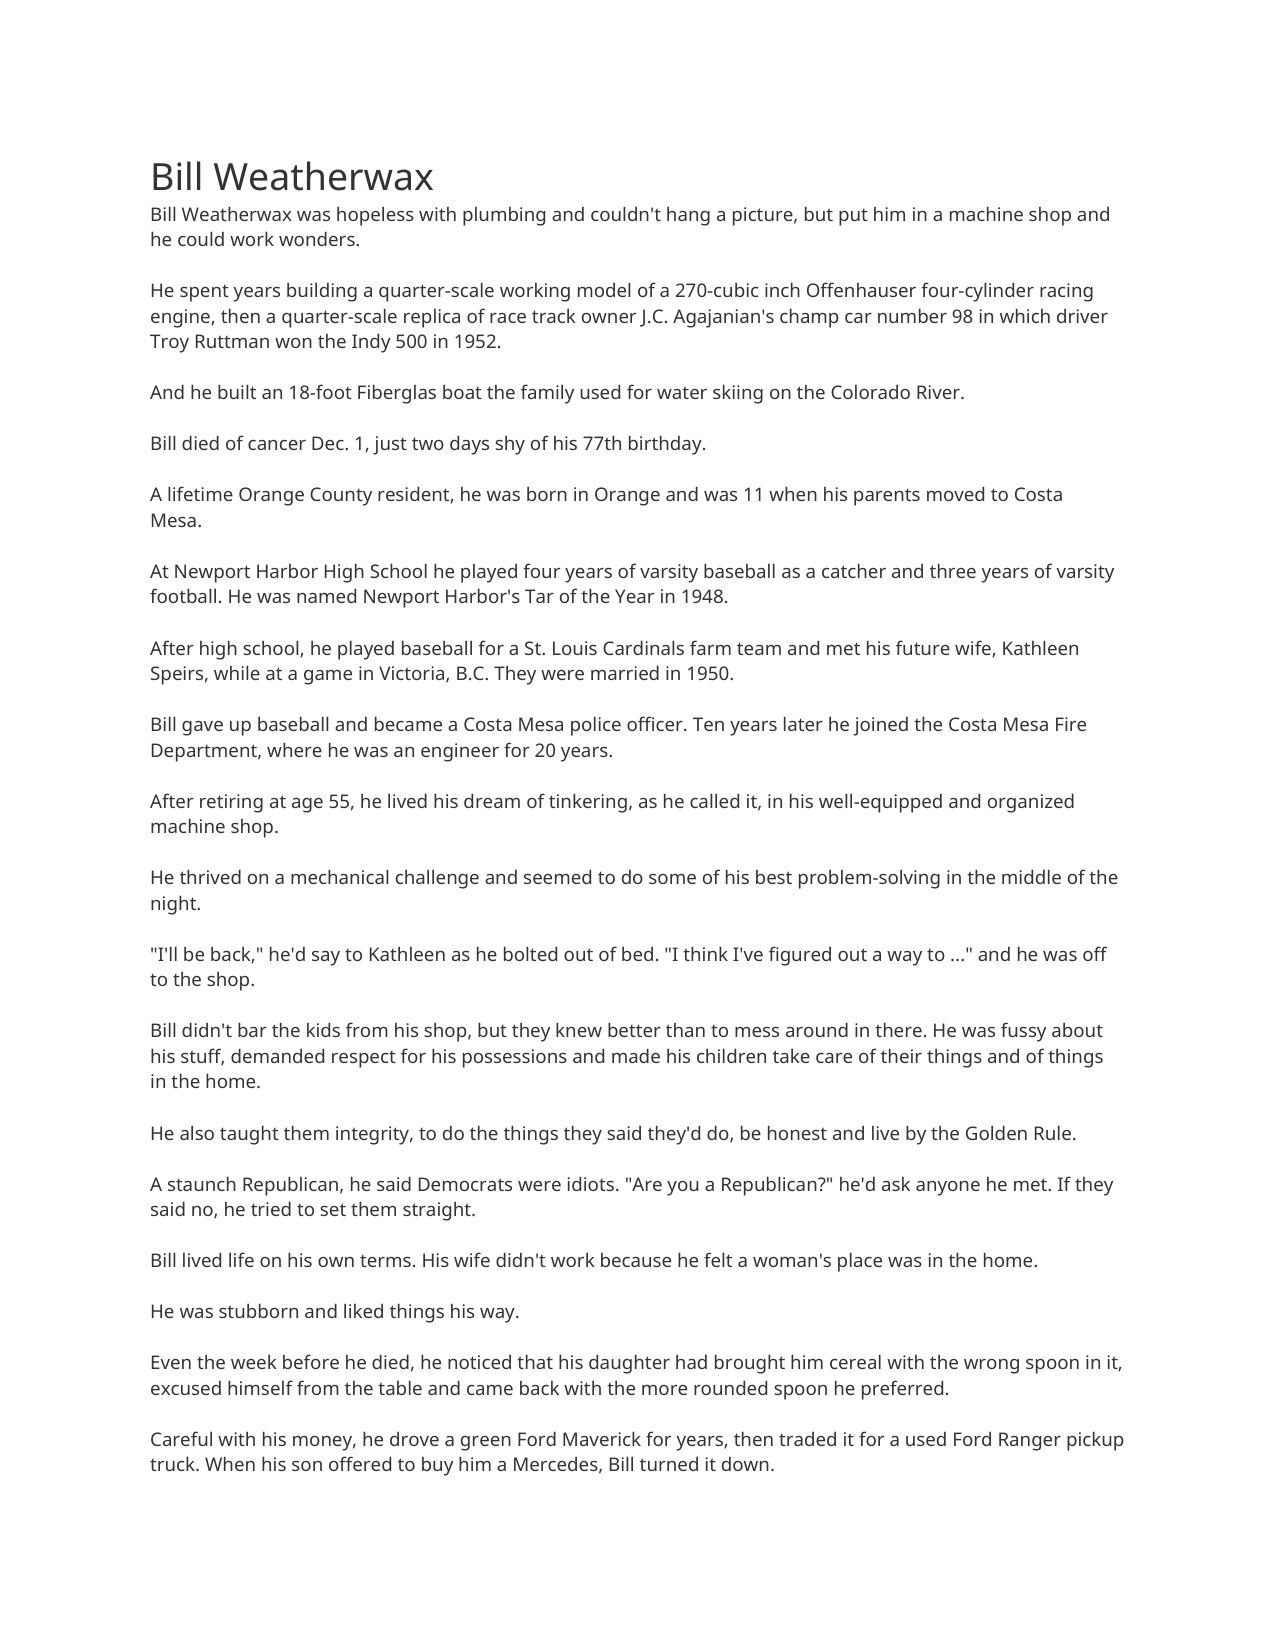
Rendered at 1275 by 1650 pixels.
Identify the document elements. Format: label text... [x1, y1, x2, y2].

text Bill Weatherwax [150, 150, 1125, 201]
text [150, 201, 1125, 1477]
